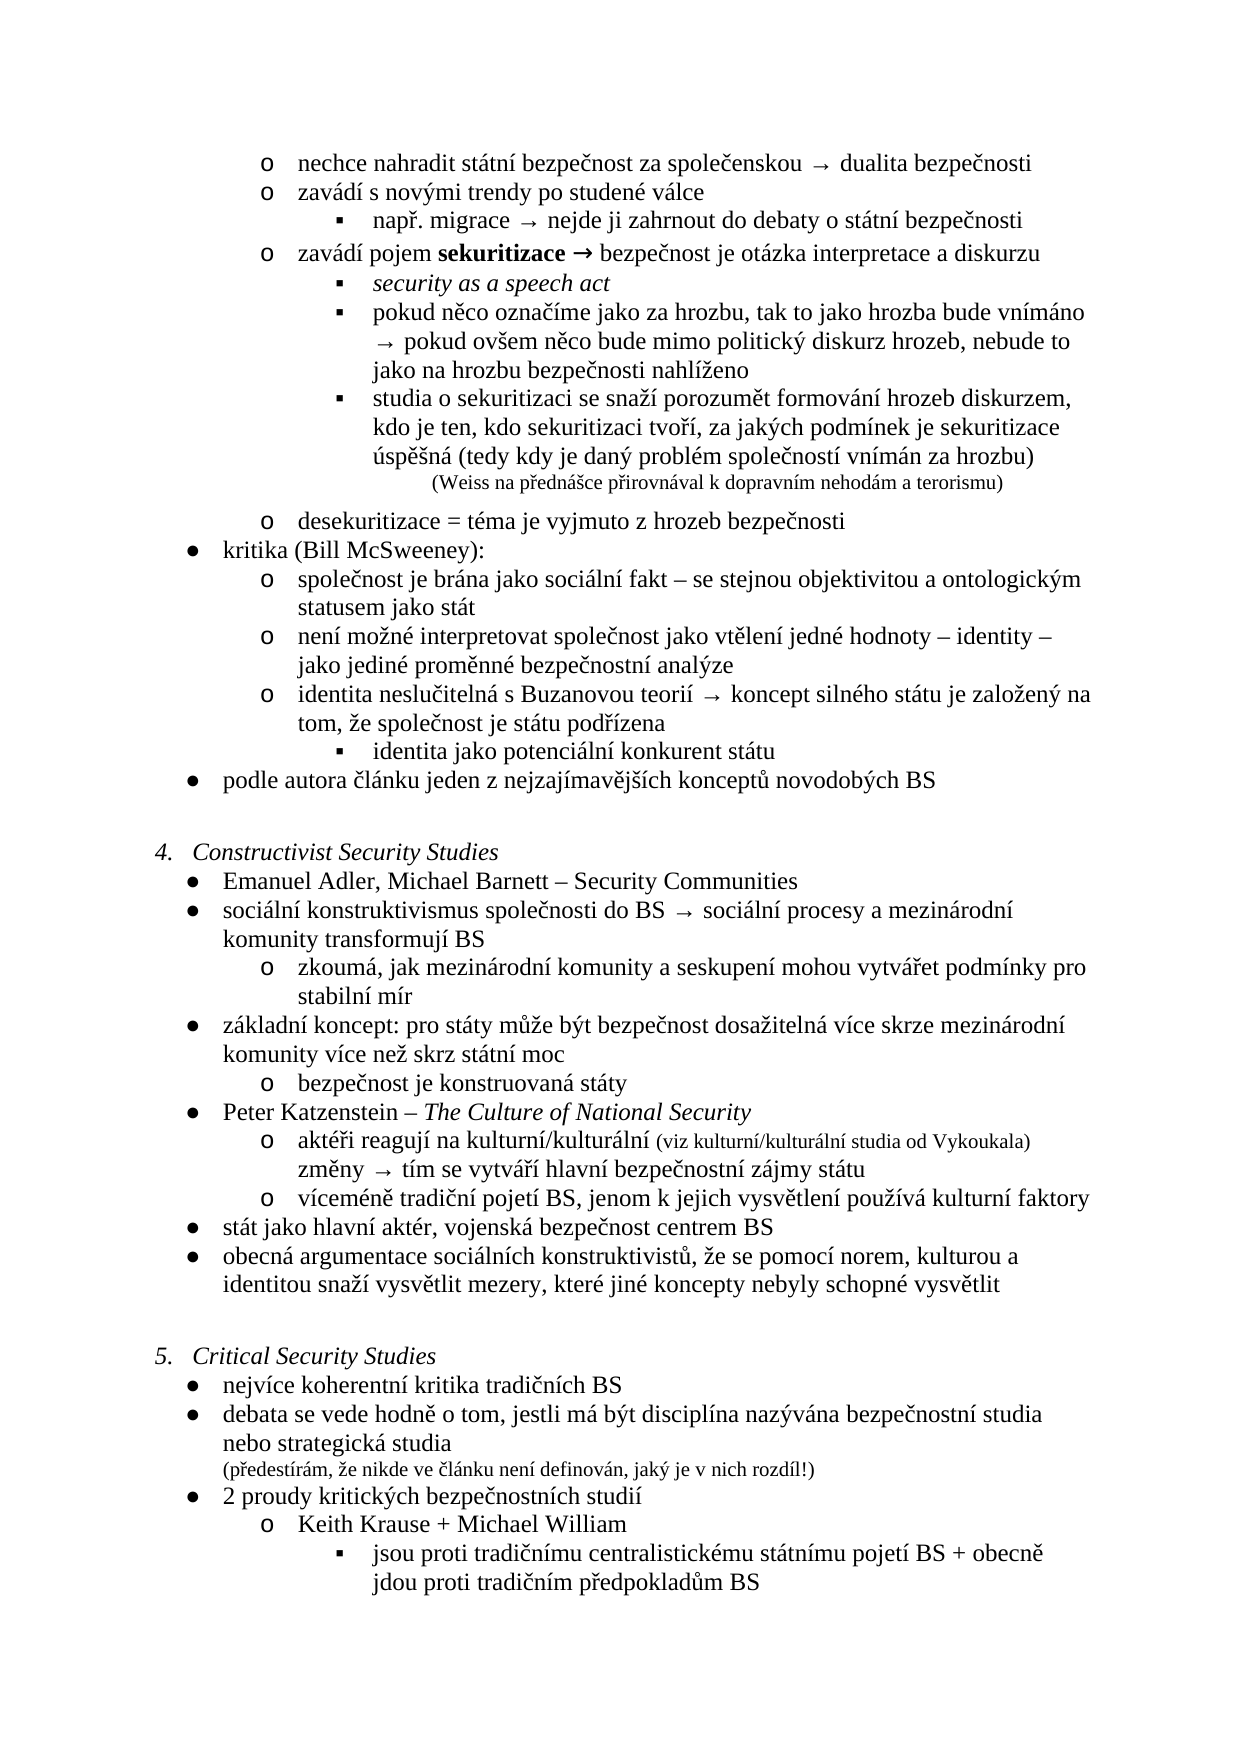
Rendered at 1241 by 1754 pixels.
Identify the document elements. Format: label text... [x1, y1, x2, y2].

list základní koncept: pro státy může být bezpečnost dosažitelná více skrze mezinárodní komunity více než skrz státní moc [185, 1010, 1093, 1068]
list Keith Krause + Michael William [260, 1509, 1093, 1538]
text (Weiss na přednášce přirovnával k dopravním nehodám a terorismu) [373, 470, 1093, 494]
list víceméně tradiční pojetí BS, jenom k jejich vysvětlení používá kulturní faktory [260, 1183, 1093, 1212]
list stát jako hlavní aktér, vojenská bezpečnost centrem BS [185, 1212, 1093, 1241]
list bezpečnost je konstruovaná státy [260, 1068, 1093, 1096]
list kritika (Bill McSweeney): [185, 535, 1093, 563]
list aktéři reagují na kulturní/kulturální (viz kulturní/kulturální studia od Vykoukala) změny → tím se vytváří hlavní bezpečnostní zájmy státu [260, 1125, 1093, 1183]
list Critical Security Studies [154, 1341, 1093, 1370]
list zavádí s novými trendy po studené válce [260, 176, 1093, 205]
list např. migrace → nejde ji zahrnout do debaty o státní bezpečnosti [335, 205, 1093, 234]
list sociální konstruktivismus společnosti do BS → sociální procesy a mezinárodní komunity transformují BS [185, 895, 1093, 952]
list zavádí pojem sekuritizace → bezpečnost je otázka interpretace a diskurzu [260, 234, 1093, 268]
list Emanuel Adler, Michael Barnett – Security Communities [185, 866, 1093, 895]
list Constructivist Security Studies [154, 837, 1093, 866]
list nejvíce koherentní kritika tradičních BS [185, 1370, 1093, 1399]
list Peter Katzenstein – The Culture of National Security [185, 1096, 1093, 1125]
list nechce nahradit státní bezpečnost za společenskou → dualita bezpečnosti [260, 148, 1093, 176]
list pokud něco označíme jako za hrozbu, tak to jako hrozba bude vnímáno → pokud ovšem něco bude mimo politický diskurz hrozeb, nebude to jako na hrozbu bezpečnosti nahlíženo [335, 297, 1093, 383]
list není možné interpretovat společnost jako vtělení jedné hodnoty – identity – jako jediné proměnné bezpečnostní analýze [260, 621, 1093, 679]
list security as a speech act [335, 268, 1093, 297]
list identita jako potenciální konkurent státu [335, 736, 1093, 765]
list identita neslučitelná s Buzanovou teorií → koncept silného státu je založený na tom, že společnost je státu podřízena [260, 679, 1093, 736]
list debata se vede hodně o tom, jestli má být disciplína nazývána bezpečnostní studia nebo strategická studia (předestírám, že nikde ve článku není definován, jaký je v nich rozdíl!) [185, 1399, 1093, 1481]
list 2 proudy kritických bezpečnostních studií [185, 1481, 1093, 1509]
list společnost je brána jako sociální fakt – se stejnou objektivitou a ontologickým statusem jako stát [260, 563, 1093, 621]
list zkoumá, jak mezinárodní komunity a seskupení mohou vytvářet podmínky pro stabilní mír [260, 952, 1093, 1010]
list studia o sekuritizaci se snaží porozumět formování hrozeb diskurzem, kdo je ten, kdo sekuritizaci tvoří, za jakých podmínek je sekuritizace úspěšná (tedy kdy je daný problém společností vnímán za hrozbu) [335, 383, 1093, 470]
list obecná argumentace sociálních konstruktivistů, že se pomocí norem, kulturou a identitou snaží vysvětlit mezery, které jiné koncepty nebyly schopné vysvětlit [185, 1241, 1093, 1298]
list podle autora článku jeden z nejzajímavějších konceptů novodobých BS [185, 765, 1093, 794]
list desekuritizace = téma je vyjmuto z hrozeb bezpečnosti [260, 506, 1093, 535]
list jsou proti tradičnímu centralistickému státnímu pojetí BS + obecně jdou proti tradičním předpokladům BS [335, 1538, 1093, 1596]
